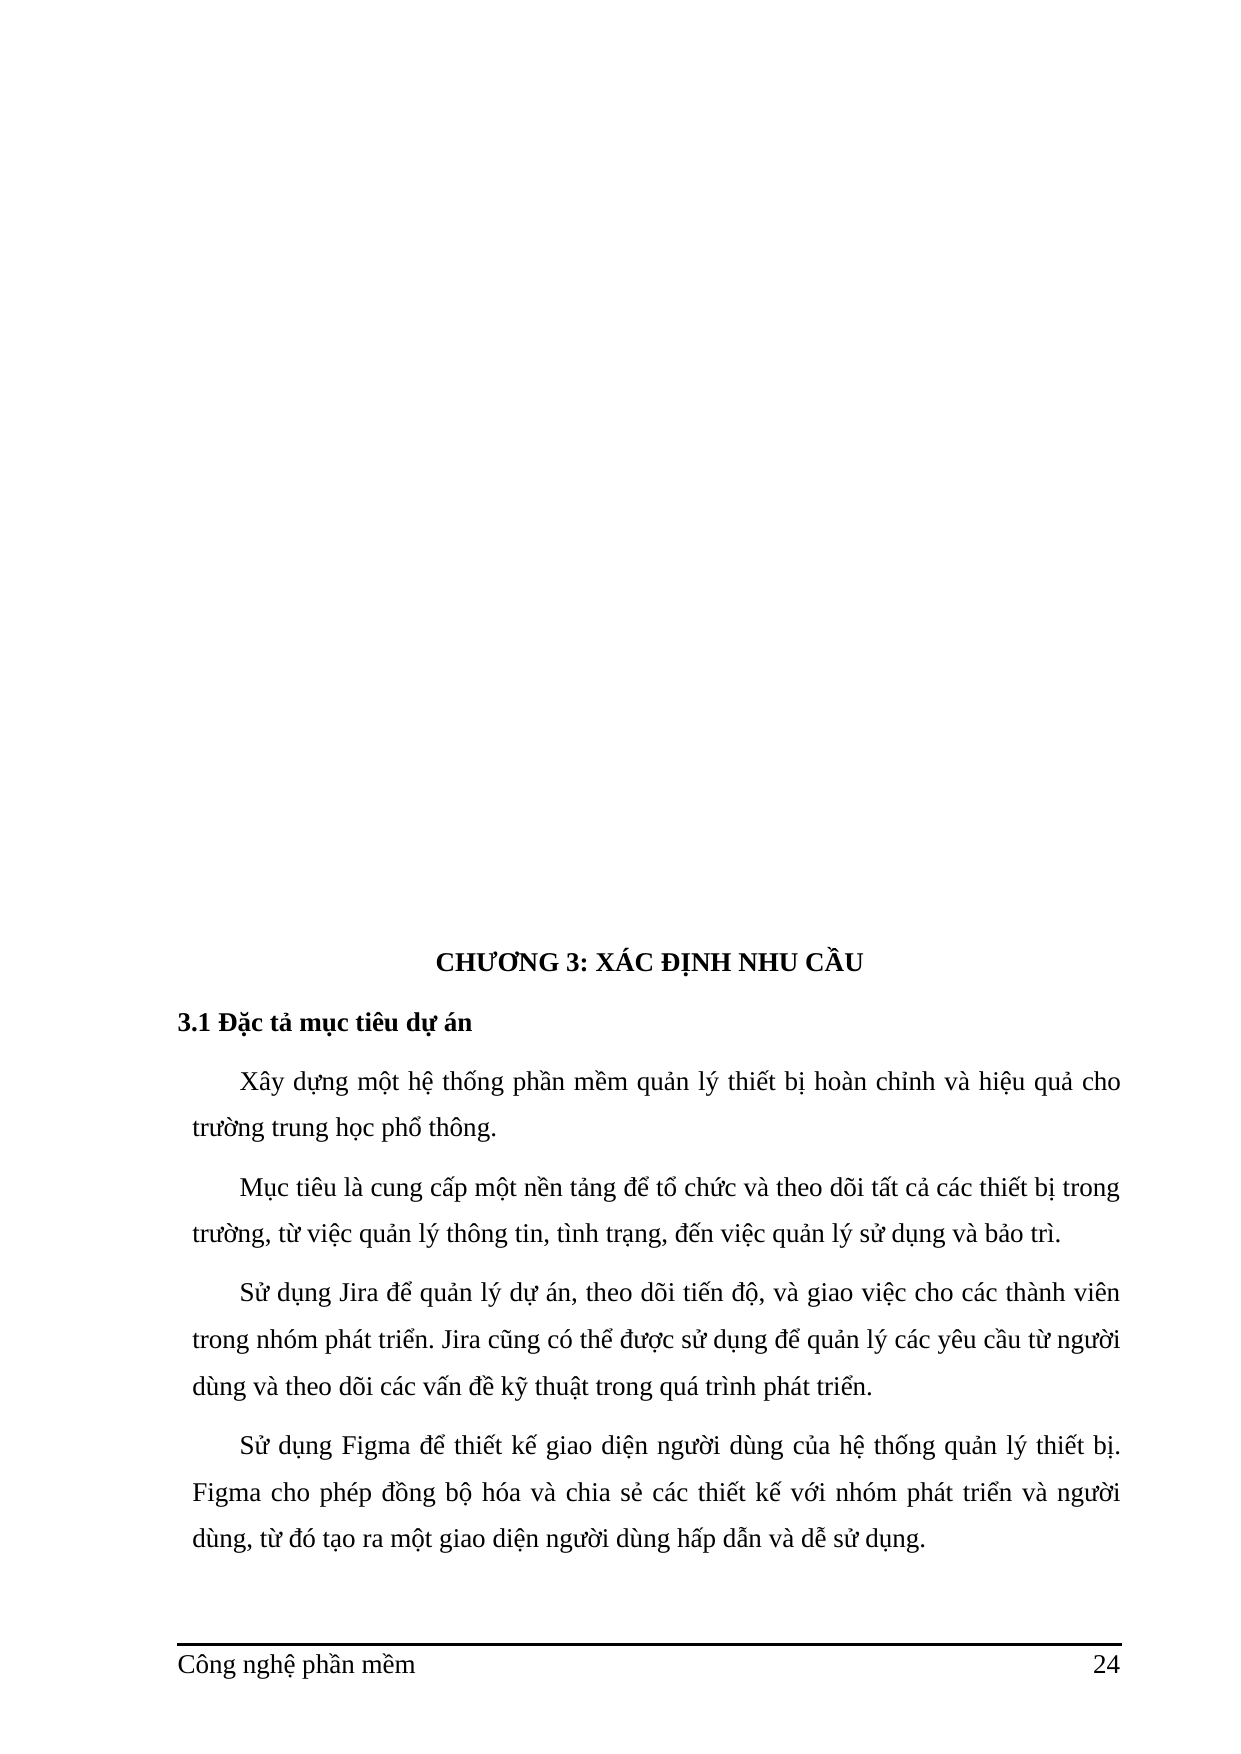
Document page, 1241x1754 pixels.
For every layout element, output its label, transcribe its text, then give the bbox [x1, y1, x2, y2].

text Mục tiêu là cung cấp một nền tảng để tổ chức và theo dõi tất cả các thiết bị trong trường, từ việc quản lý thông tin, tình trạng, đến việc quản lý sử dụng và bảo trì. [192, 1171, 1122, 1248]
text Sử dụng Figma để thiết kế giao diện người dùng của hệ thống quản lý thiết bị. Figma cho phép đồng bộ hóa và chia sẻ các thiết kế với nhóm phát triển và người dùng, từ đó tạo ra một giao diện người dùng hấp dẫn và dễ sử dụng. [192, 1429, 1122, 1553]
text 3.1 Đặc tả mục tiêu dự án [177, 1006, 1122, 1037]
text Sử dụng Jira để quản lý dự án, theo dõi tiến độ, và giao việc cho các thành viên trong nhóm phát triển. Jira cũng có thể được sử dụng để quản lý các yêu cầu từ người dùng và theo dõi các vấn đề kỹ thuật trong quá trình phát triển. [192, 1276, 1122, 1401]
text Xây dựng một hệ thống phần mềm quản lý thiết bị hoàn chỉnh và hiệu quả cho trường trung học phổ thông. [192, 1065, 1122, 1143]
subtitle CHƯƠNG 3: XÁC ĐỊNH NHU CẦU [177, 946, 1122, 978]
